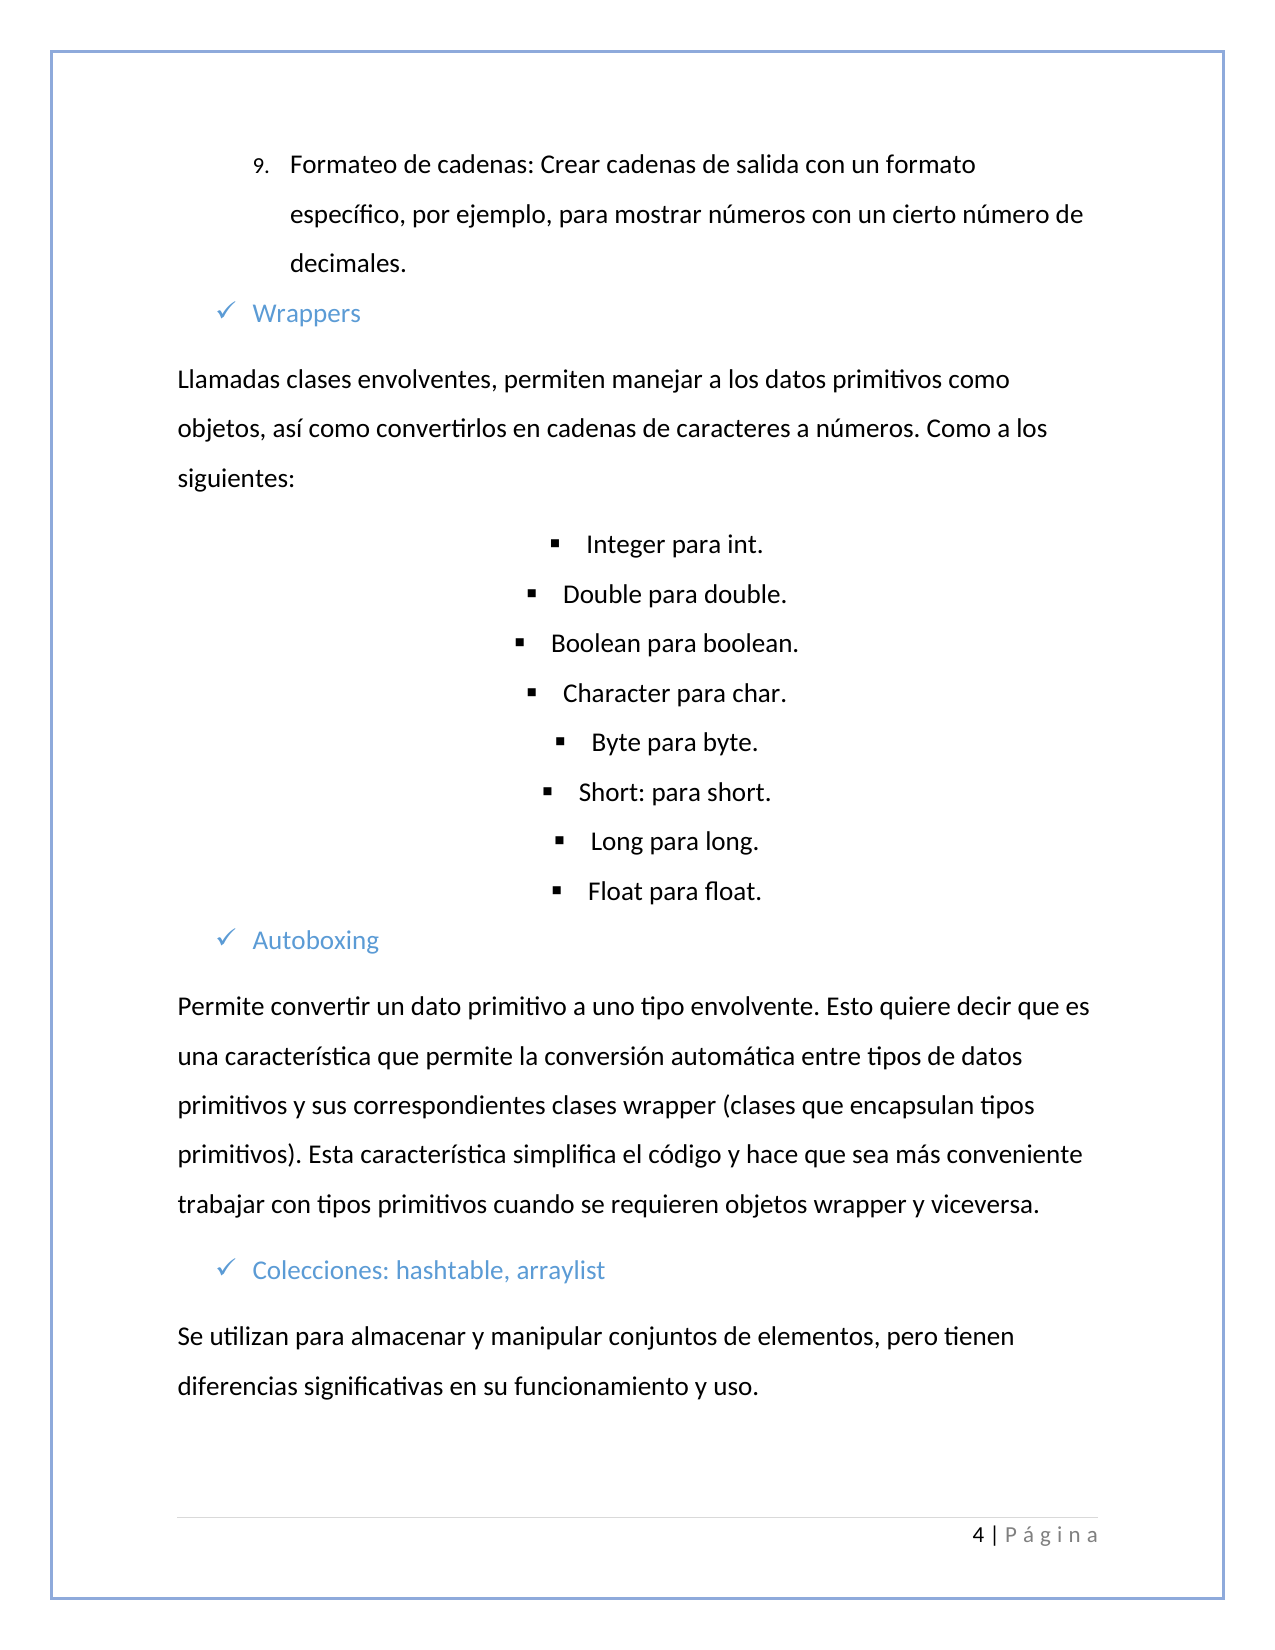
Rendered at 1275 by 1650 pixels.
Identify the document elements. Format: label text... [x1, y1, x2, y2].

text Permite convertir un dato primitivo a uno tipo envolvente. Esto quiere decir que es una característica que permite la conversión automática entre tipos de datos primitivos y sus correspondientes clases wrapper (clases que encapsulan tipos primitivos). Esta característica simplifica el código y hace que sea más conveniente trabajar con tipos primitivos cuando se requieren objetos wrapper y viceversa. [177, 989, 1098, 1220]
list Long para long. [215, 824, 1098, 857]
list Float para float. [215, 874, 1098, 907]
list Colecciones: hashtable, arraylist [215, 1253, 1098, 1286]
list Integer para int. [215, 527, 1098, 560]
list Character para char. [215, 676, 1098, 709]
text Llamadas clases envolventes, permiten manejar a los datos primitivos como objetos, así como convertirlos en cadenas de caracteres a números. Como a los siguientes: [177, 362, 1098, 494]
list Boolean para boolean. [215, 626, 1098, 659]
list Formateo de cadenas: Crear cadenas de salida con un formato específico, por ejemplo, para mostrar números con un cierto número de decimales. [252, 148, 1098, 279]
list Short: para short. [215, 775, 1098, 808]
list Autoboxing [215, 923, 1098, 956]
list Byte para byte. [215, 725, 1098, 758]
list Double para double. [215, 577, 1098, 610]
text Se utilizan para almacenar y manipular conjuntos de elementos, pero tienen diferencias significativas en su funcionamiento y uso. [177, 1319, 1098, 1402]
list Wrappers [215, 296, 1098, 329]
